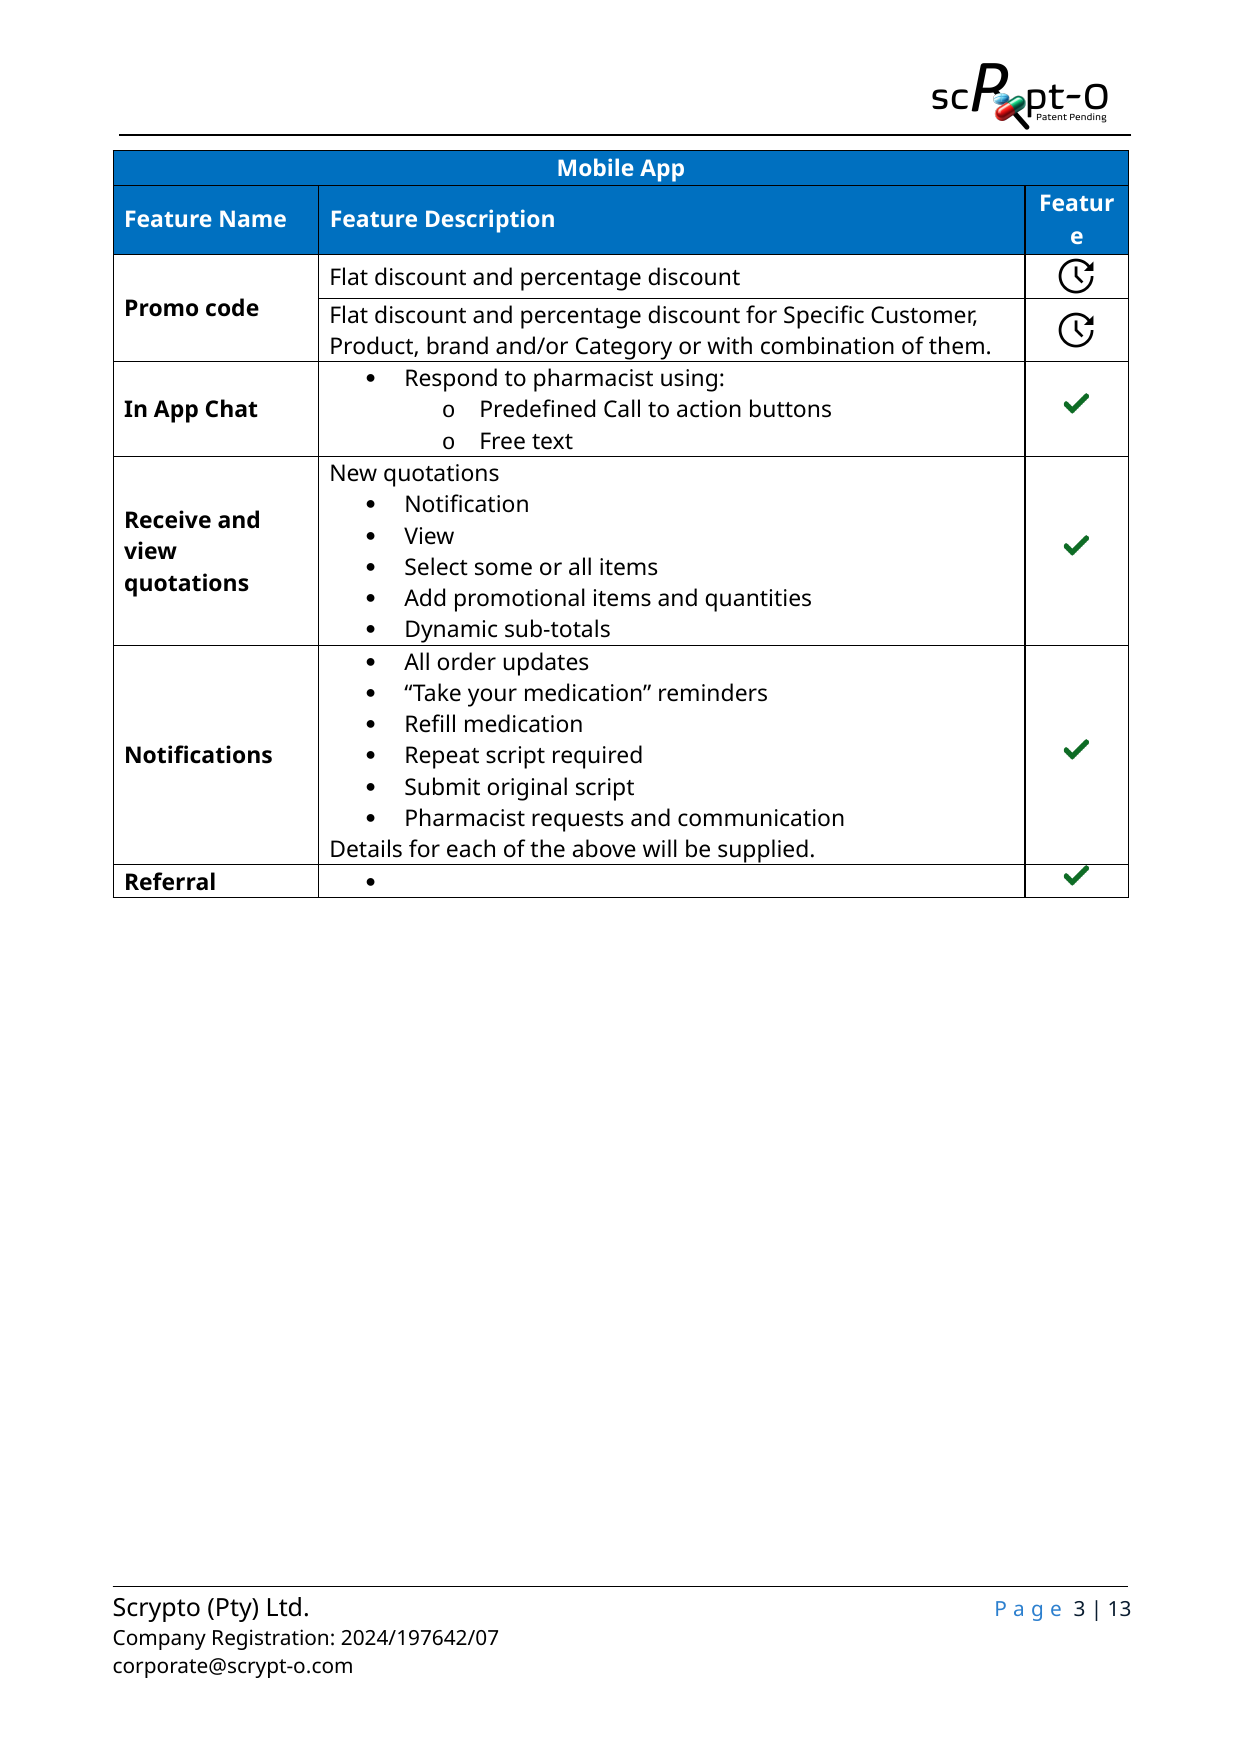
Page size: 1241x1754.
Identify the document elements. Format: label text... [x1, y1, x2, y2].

picture [1063, 739, 1089, 765]
table_cell Feature Name [114, 186, 318, 254]
table_cell Respond to pharmacist using: Predefined Call to action buttons Free text [319, 362, 1024, 456]
table_cell [319, 865, 1024, 897]
table_cell [1026, 457, 1128, 644]
table_cell All order updates “Take your medication” reminders Refill medication Repeat script required Submit original script Pharmacist requests and communication Details for each of the above will be supplied. [319, 646, 1024, 864]
table_cell Referral [114, 865, 318, 897]
table_cell Flat discount and percentage discount for Specific Customer, Product, brand and/or Category or with combination of them. [319, 299, 1024, 361]
table_cell [1026, 362, 1128, 456]
table_cell New quotations Notification View Select some or all items Add promotional items and quantities Dynamic sub-totals [319, 457, 1024, 644]
table_cell [1026, 865, 1128, 897]
table_cell Flat discount and percentage discount [319, 255, 1024, 297]
picture [1054, 254, 1098, 298]
table_cell [1026, 299, 1128, 361]
table_cell In App Chat [114, 362, 318, 456]
picture [1063, 393, 1089, 419]
table_cell Feature [1026, 186, 1128, 254]
table_cell Promo code [114, 255, 318, 361]
picture [1063, 865, 1089, 891]
picture [908, 59, 1132, 133]
table_cell [1026, 255, 1054, 297]
table_header Mobile App [114, 151, 1128, 185]
picture [1063, 535, 1089, 561]
table_cell [1098, 255, 1128, 297]
table_cell [1026, 646, 1128, 864]
picture [1054, 308, 1098, 352]
table_cell Receive and view quotations [114, 457, 318, 644]
table_cell Notifications [114, 646, 318, 864]
table_cell Feature Description [319, 186, 1024, 254]
